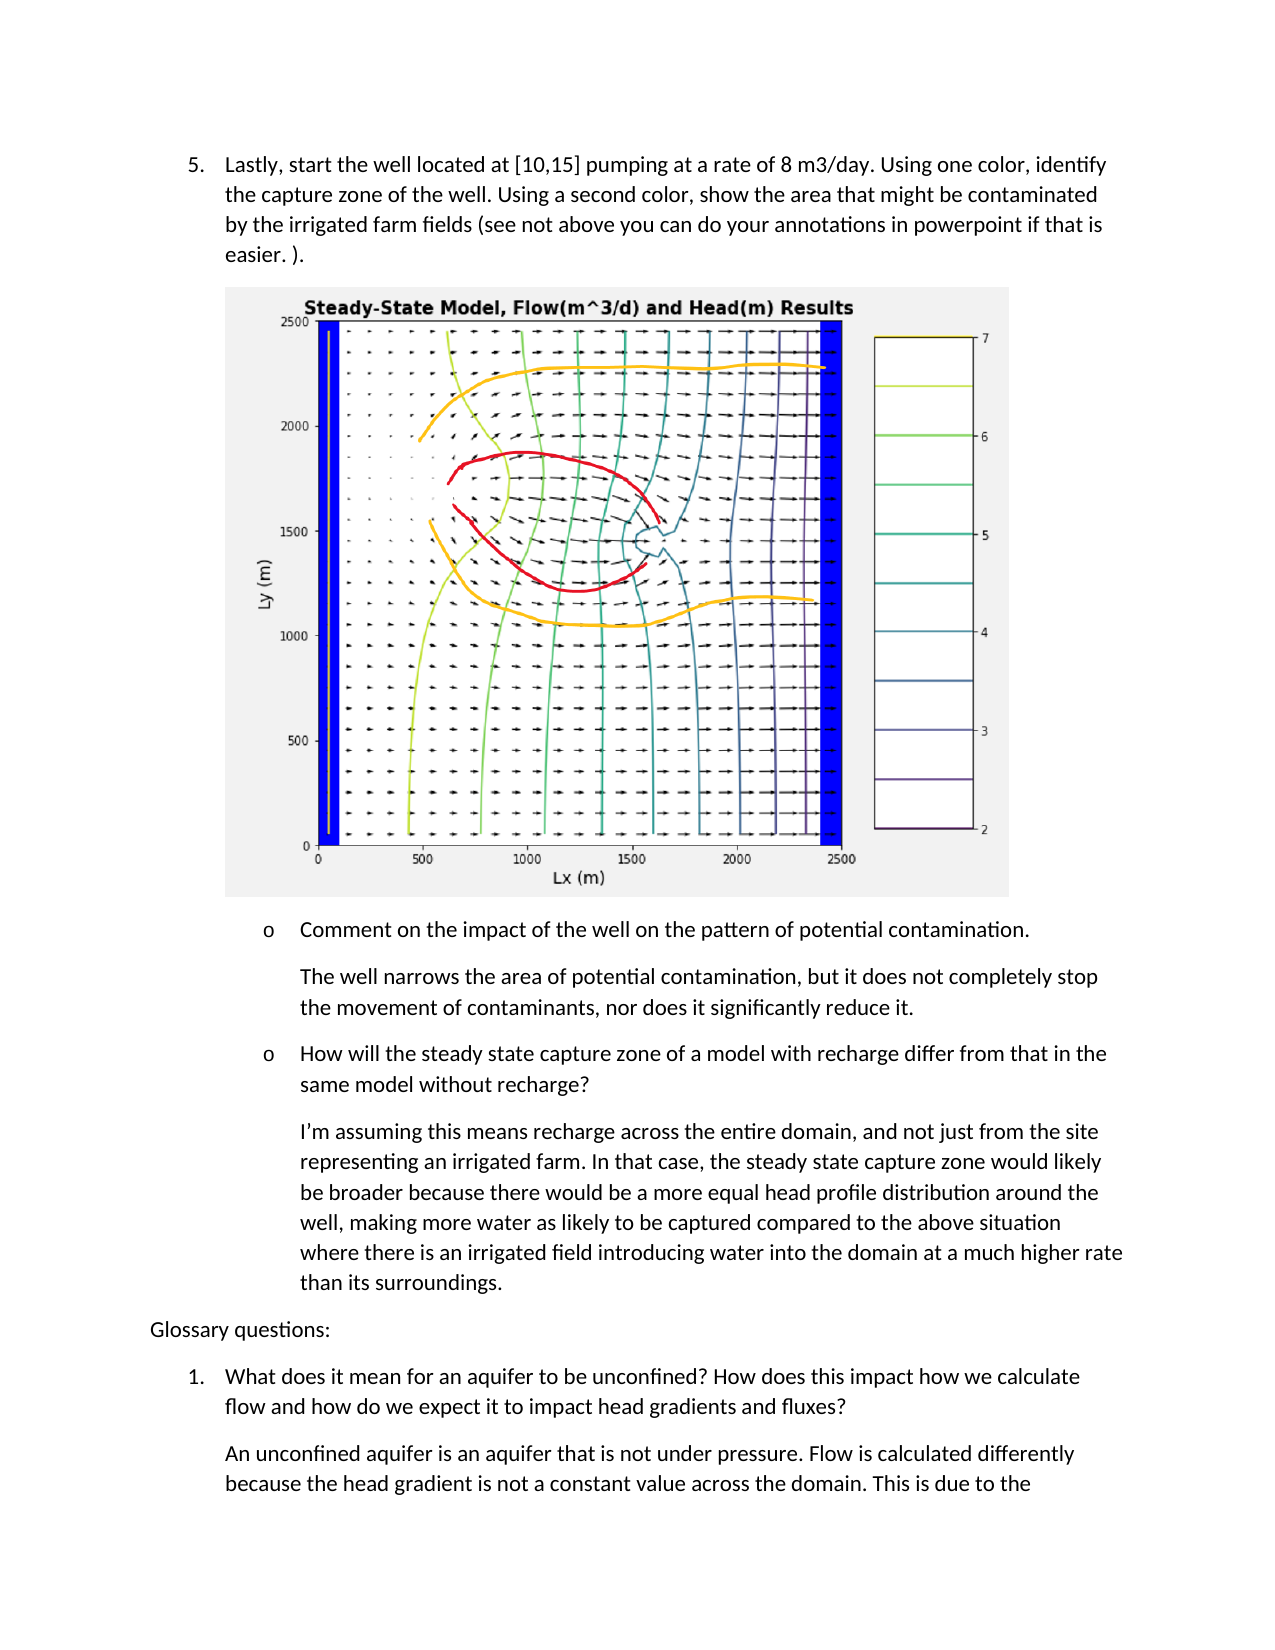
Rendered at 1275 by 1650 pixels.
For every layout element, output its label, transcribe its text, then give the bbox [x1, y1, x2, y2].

picture [225, 287, 1009, 897]
text The well narrows the area of potential contamination, but it does not completely stop the movement of contaminants, nor does it significantly reduce it. [300, 962, 1125, 1021]
list What does it mean for an aquifer to be unconfined? How does this impact how we calculate flow and how do we expect it to impact head gradients and fluxes? [187, 1362, 1125, 1420]
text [225, 1439, 1125, 1497]
list Comment on the impact of the well on the pattern of potential contamination. [262, 915, 1125, 944]
list How will the steady state capture zone of a model with recharge differ from that in the same model without recharge? [262, 1039, 1125, 1098]
list Lastly, start the well located at [10,15] pumping at a rate of 8 m3/day. Using one color, identify the capture zone of the well. Using a second color, show the area that might be contaminated by the irrigated farm fields (see not above you can do your annotations in powerpoint if that is easier. ). [187, 150, 1125, 269]
text I’m assuming this means recharge across the entire domain, and not just from the site representing an irrigated farm. In that case, the steady state capture zone would likely be broader because there would be a more equal head profile distribution around the well, making more water as likely to be captured compared to the above situation where there is an irrigated field introducing water into the domain at a much higher rate than its surroundings. [300, 1117, 1125, 1296]
text Glossary questions: [150, 1315, 1125, 1343]
